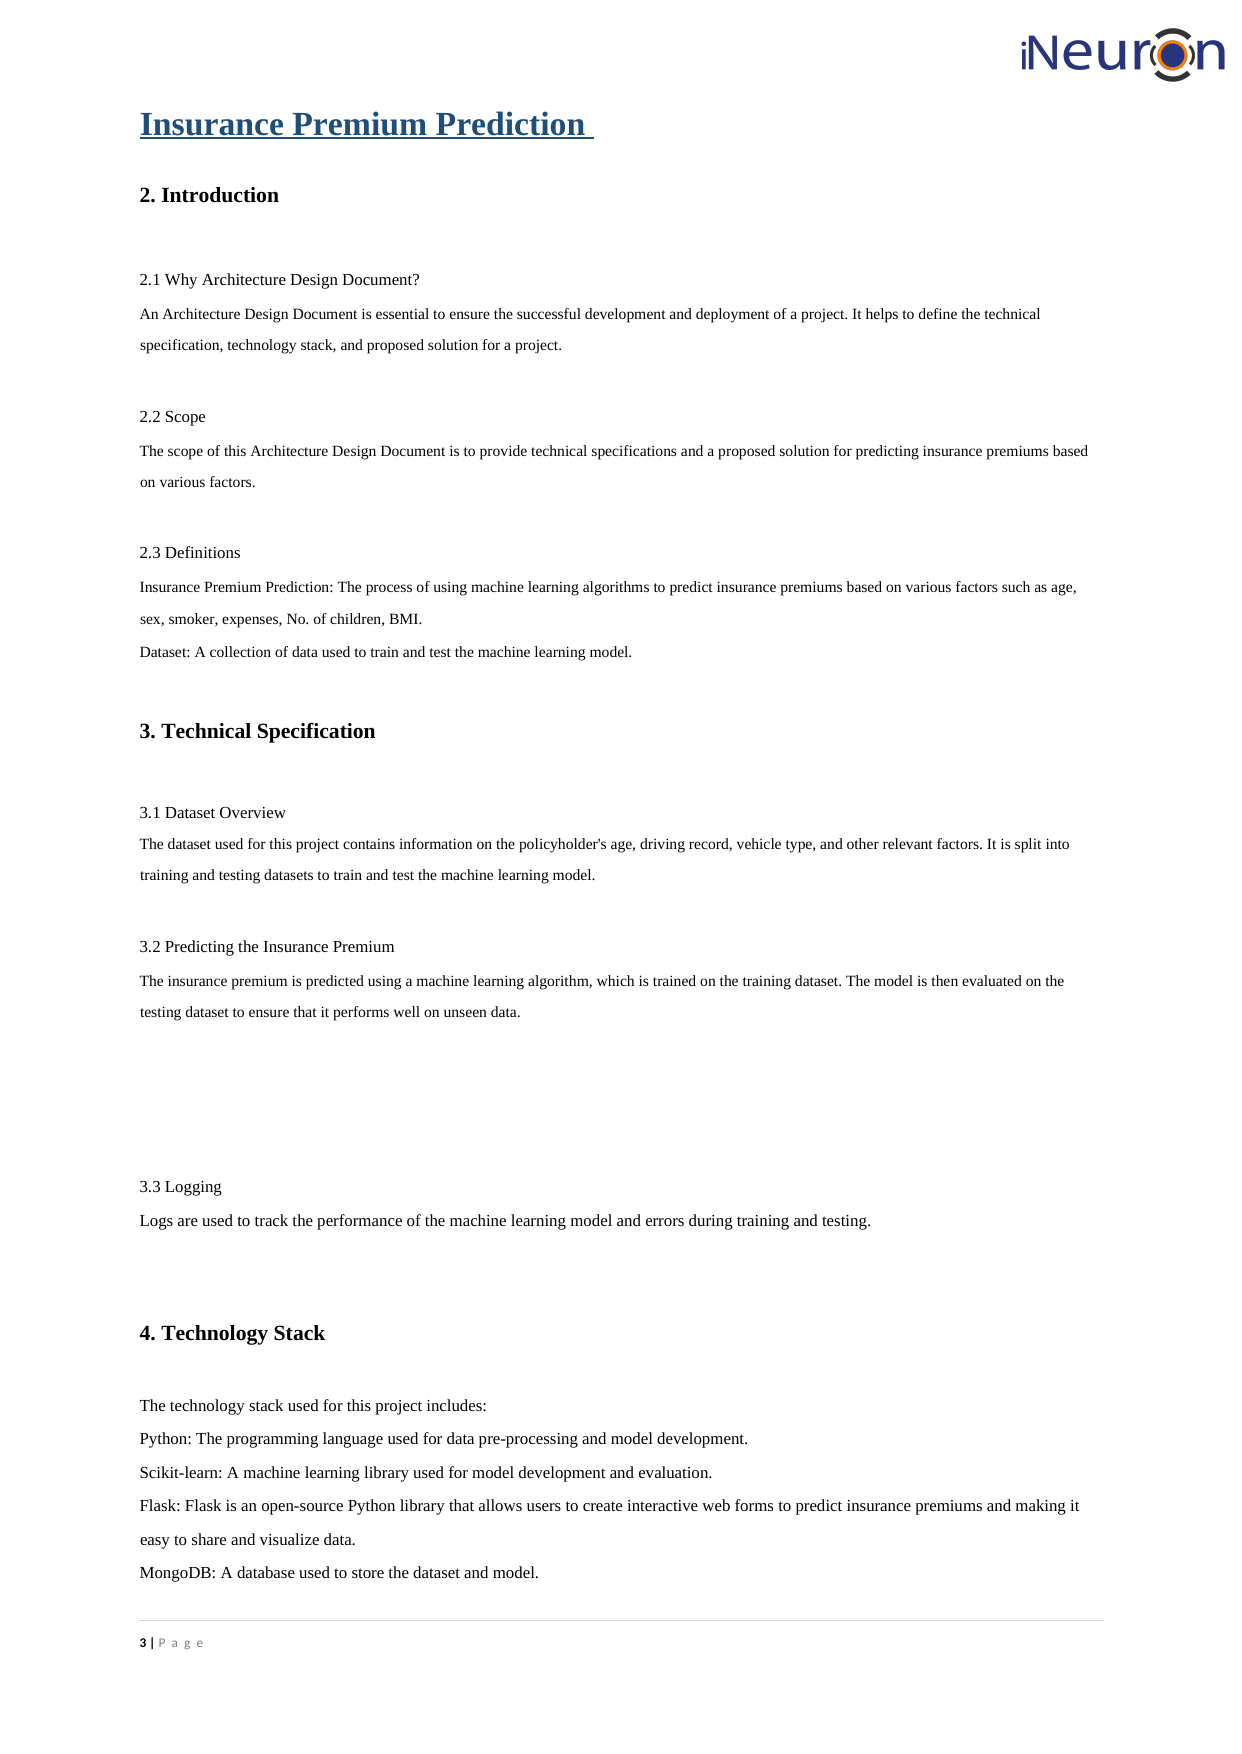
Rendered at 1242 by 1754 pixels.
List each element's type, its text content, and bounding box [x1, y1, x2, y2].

text 3.3 Logging [139, 1163, 1104, 1196]
text 2. Introduction [139, 164, 1104, 207]
text The scope of this Architecture Design Document is to provide technical specifications and a proposed solution for predicting insurance premiums based on various factors. [139, 428, 1104, 491]
text Scikit-learn: A machine learning library used for model development and evaluation. [139, 1448, 1104, 1482]
text 3.1 Dataset Overview [139, 788, 1104, 822]
text The dataset used for this project contains information on the policyholder's age, driving record, vehicle type, and other relevant factors. It is split into training and testing datasets to train and test the machine learning model. [139, 822, 1104, 884]
text 4. Technology Stack [139, 1302, 1104, 1345]
text Dataset: A collection of data used to train and test the machine learning model. [139, 630, 1104, 661]
text 2.2 Scope [139, 392, 1104, 426]
text An Architecture Design Document is essential to ensure the successful development and deployment of a project. It helps to define the technical specification, technology stack, and proposed solution for a project. [139, 291, 1104, 354]
text Python: The programming language used for data pre-processing and model development. [139, 1415, 1104, 1448]
text The insurance premium is predicted using a machine learning algorithm, which is trained on the training dataset. The model is then evaluated on the testing dataset to ensure that it performs well on unseen data. [139, 959, 1104, 1021]
text Flask: Flask is an open-source Python library that allows users to create interactive web forms to predict insurance premiums and making it easy to share and visualize data. [139, 1482, 1104, 1549]
text 3.2 Predicting the Insurance Premium [139, 923, 1104, 956]
text 3. Technical Specification [139, 699, 1104, 743]
text Logs are used to track the performance of the machine learning model and errors during training and testing. [139, 1196, 1104, 1230]
text 2.3 Definitions [139, 529, 1104, 563]
text The technology stack used for this project includes: [139, 1381, 1104, 1415]
text MongoDB: A database used to store the dataset and model. [139, 1549, 1104, 1582]
text 2.1 Why Architecture Design Document? [139, 255, 1104, 289]
text Insurance Premium Prediction: The process of using machine learning algorithms to predict insurance premiums based on various factors such as age, sex, smoker, expenses, No. of children, BMI. [139, 565, 1104, 627]
picture [1019, 20, 1229, 84]
